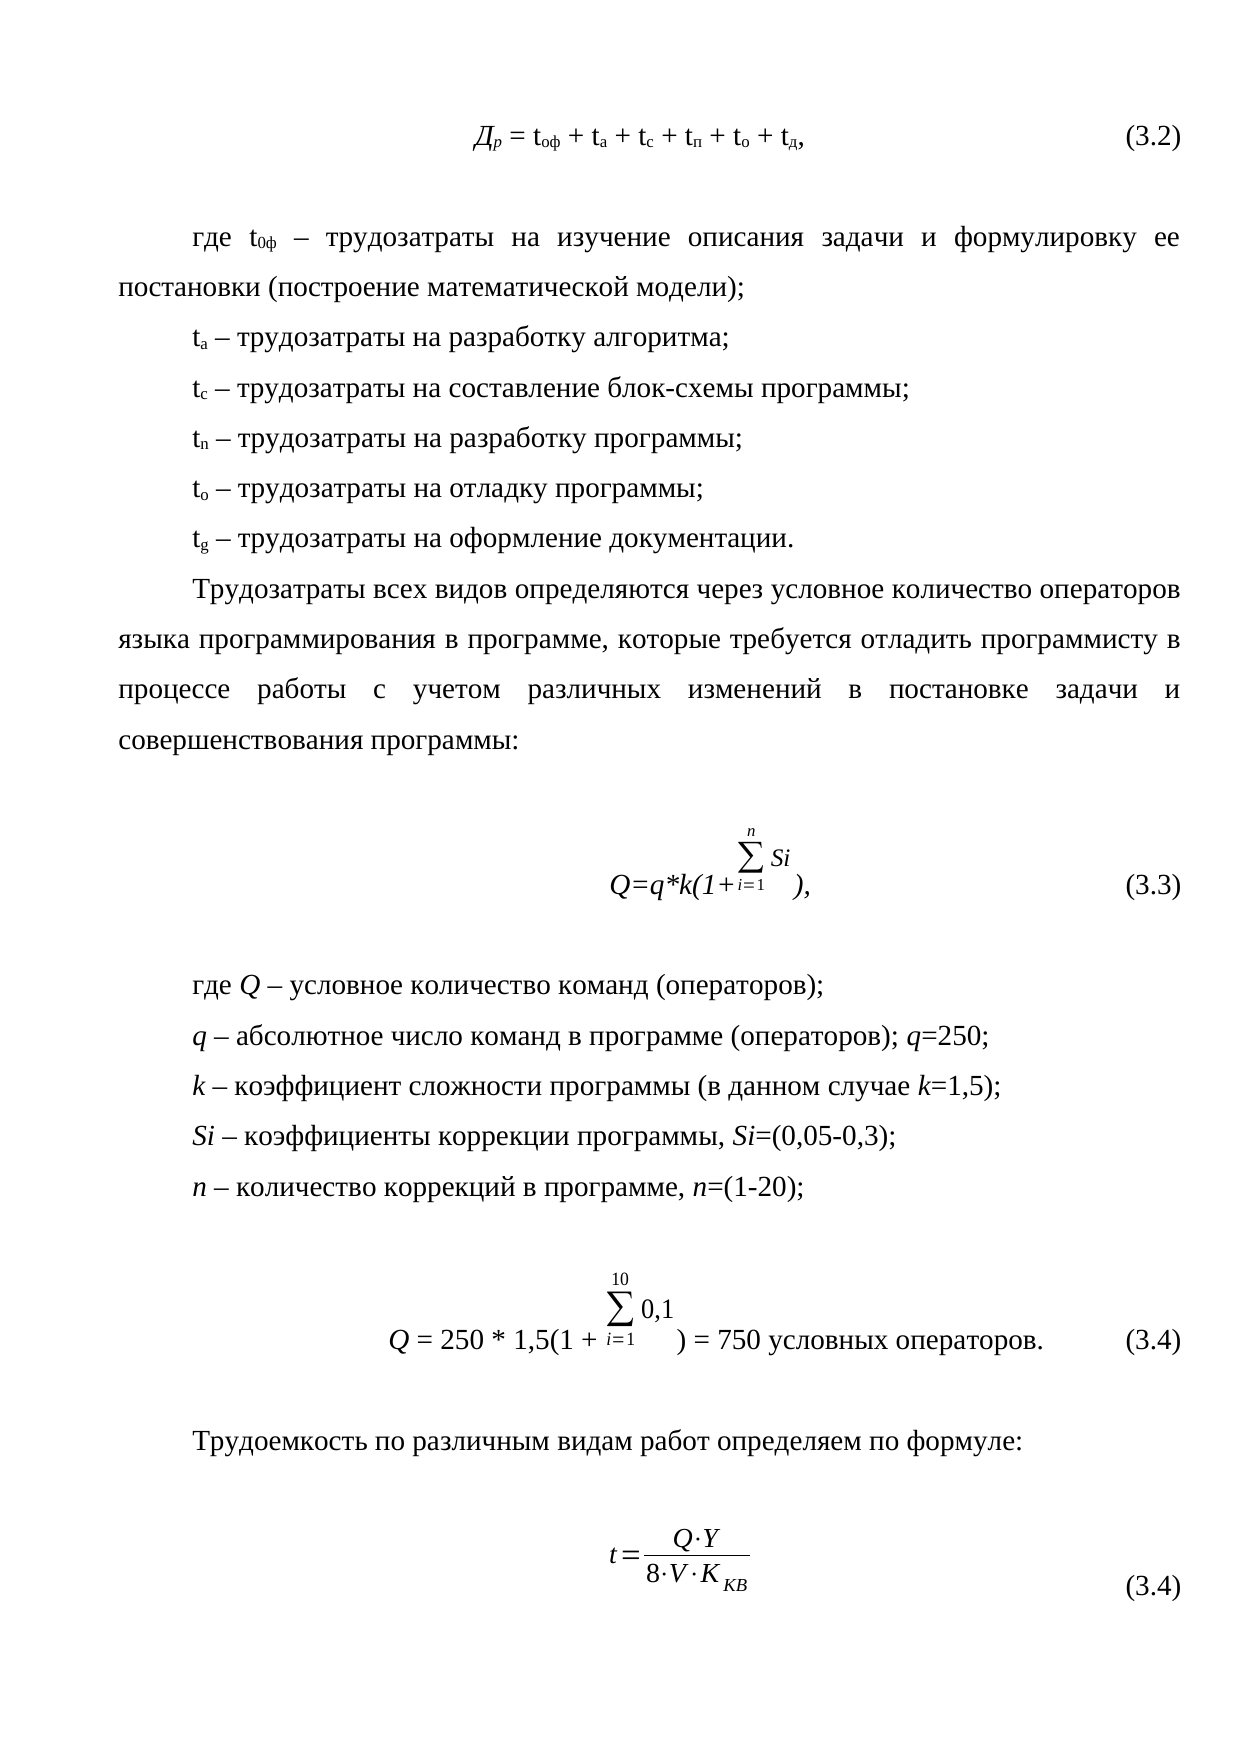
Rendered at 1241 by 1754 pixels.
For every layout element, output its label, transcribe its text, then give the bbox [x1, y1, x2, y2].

text k – коэффициент сложности программы (в данном случае k=1,5); [118, 1068, 1181, 1102]
text Трудоемкость по различным видам работ определяем по формуле: [118, 1423, 1181, 1456]
text tс – трудозатраты на составление блок-схемы программы; [118, 370, 1181, 403]
text где t0ф – трудозатраты на изучение описания задачи и формулировку ее постановки (построение математической модели); [118, 219, 1181, 303]
text Si – коэффициенты коррекции программы, Si=(0,05-0,3); [118, 1118, 1181, 1152]
text to – трудозатраты на отладку программы; [118, 470, 1181, 504]
text Q=q*k(1+), (3.3) [118, 822, 1181, 900]
text Q = 250 * 1,5(1 + ) = 750 условных операторов. (3.4) [118, 1269, 1181, 1356]
text ta – трудозатраты на разработку алгоритма; [118, 319, 1181, 353]
text (3.4) [118, 1523, 1181, 1601]
text tg – трудозатраты на оформление документации. [118, 521, 1181, 554]
text q – абсолютное число команд в программе (операторов); q=250; [118, 1018, 1181, 1051]
text Др = tоф + ta + tc + tп + to + tд, (3.2) [118, 118, 1181, 152]
text n – количество коррекций в программе, n=(1-20); [118, 1169, 1181, 1202]
text tn – трудозатраты на разработку программы; [118, 420, 1181, 453]
text Трудозатраты всех видов определяются через условное количество операторов языка программирования в программе, которые требуется отладить программисту в процессе работы с учетом различных изменений в постановке задачи и совершенствования программы: [118, 571, 1181, 755]
text где Q – условное количество команд (операторов); [118, 967, 1181, 1001]
